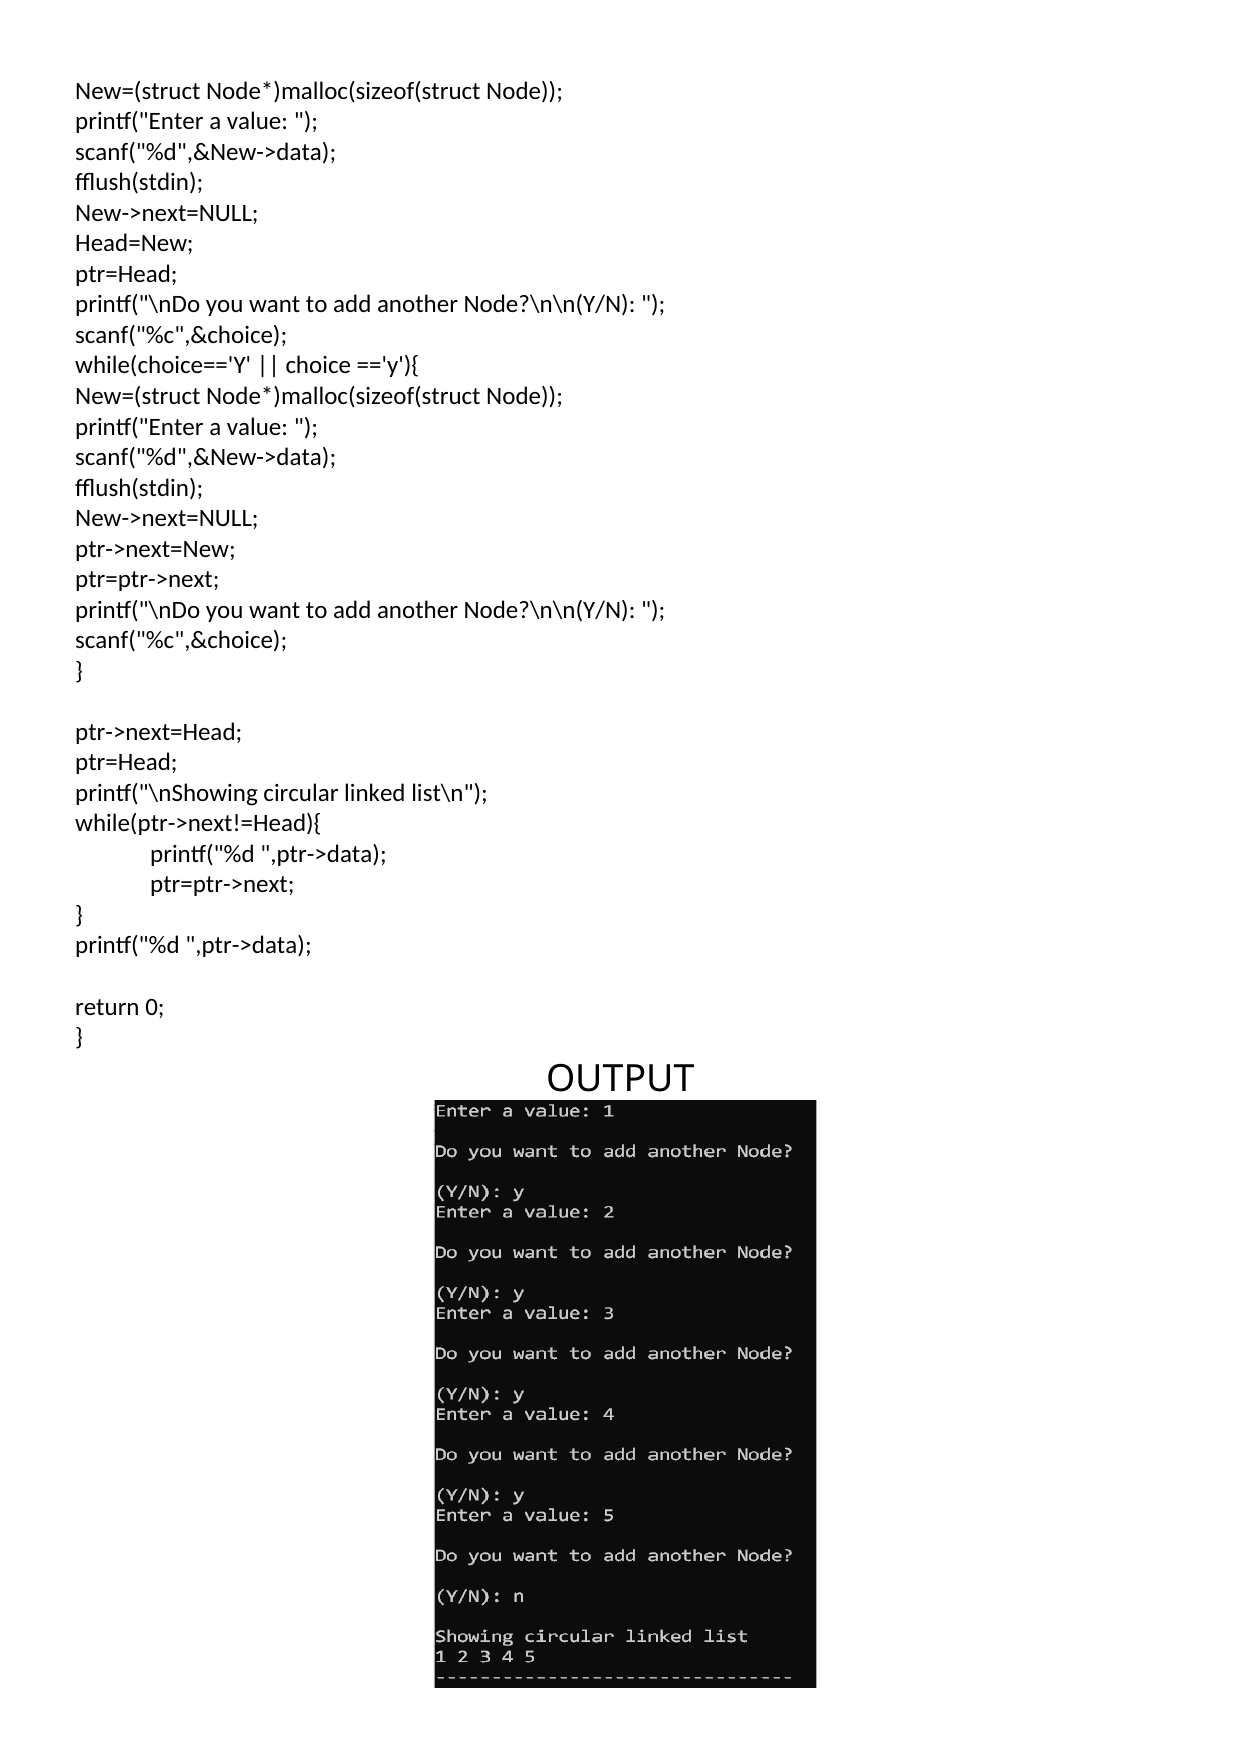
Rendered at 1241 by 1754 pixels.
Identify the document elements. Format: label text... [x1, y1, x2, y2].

text ptr=Head; [75, 746, 1165, 777]
text ptr=ptr->next; [75, 563, 1165, 594]
text ptr->next=Head; [75, 716, 1165, 746]
text while(ptr->next!=Head){ [75, 807, 1165, 838]
text OUTPUT [75, 1052, 1165, 1103]
text printf("\nShowing circular linked list\n"); [75, 777, 1165, 807]
text ptr=ptr->next; [75, 868, 1165, 899]
text New->next=NULL; [75, 197, 1165, 228]
text while(choice=='Y' || choice =='y'){ [75, 350, 1165, 380]
text ptr=Head; [75, 258, 1165, 289]
text New=(struct Node*)malloc(sizeof(struct Node)); [75, 75, 1165, 106]
text Head=New; [75, 228, 1165, 258]
text scanf("%d",&New->data); [75, 136, 1165, 167]
text New=(struct Node*)malloc(sizeof(struct Node)); [75, 380, 1165, 411]
text return 0; [75, 991, 1165, 1021]
text printf("\nDo you want to add another Node?\n\n(Y/N): "); [75, 594, 1165, 624]
text printf("Enter a value: "); [75, 411, 1165, 441]
text fflush(stdin); [75, 167, 1165, 197]
text ptr->next=New; [75, 533, 1165, 563]
text fflush(stdin); [75, 472, 1165, 502]
text printf("\nDo you want to add another Node?\n\n(Y/N): "); [75, 289, 1165, 319]
text printf("%d ",ptr->data); [75, 838, 1165, 868]
text scanf("%d",&New->data); [75, 441, 1165, 472]
picture [433, 1103, 817, 1688]
text scanf("%c",&choice); [75, 624, 1165, 655]
text scanf("%c",&choice); [75, 319, 1165, 350]
text } [75, 899, 1165, 929]
text printf("%d ",ptr->data); [75, 929, 1165, 960]
text New->next=NULL; [75, 502, 1165, 533]
text } [75, 655, 1165, 685]
text } [75, 1021, 1165, 1052]
text printf("Enter a value: "); [75, 106, 1165, 136]
